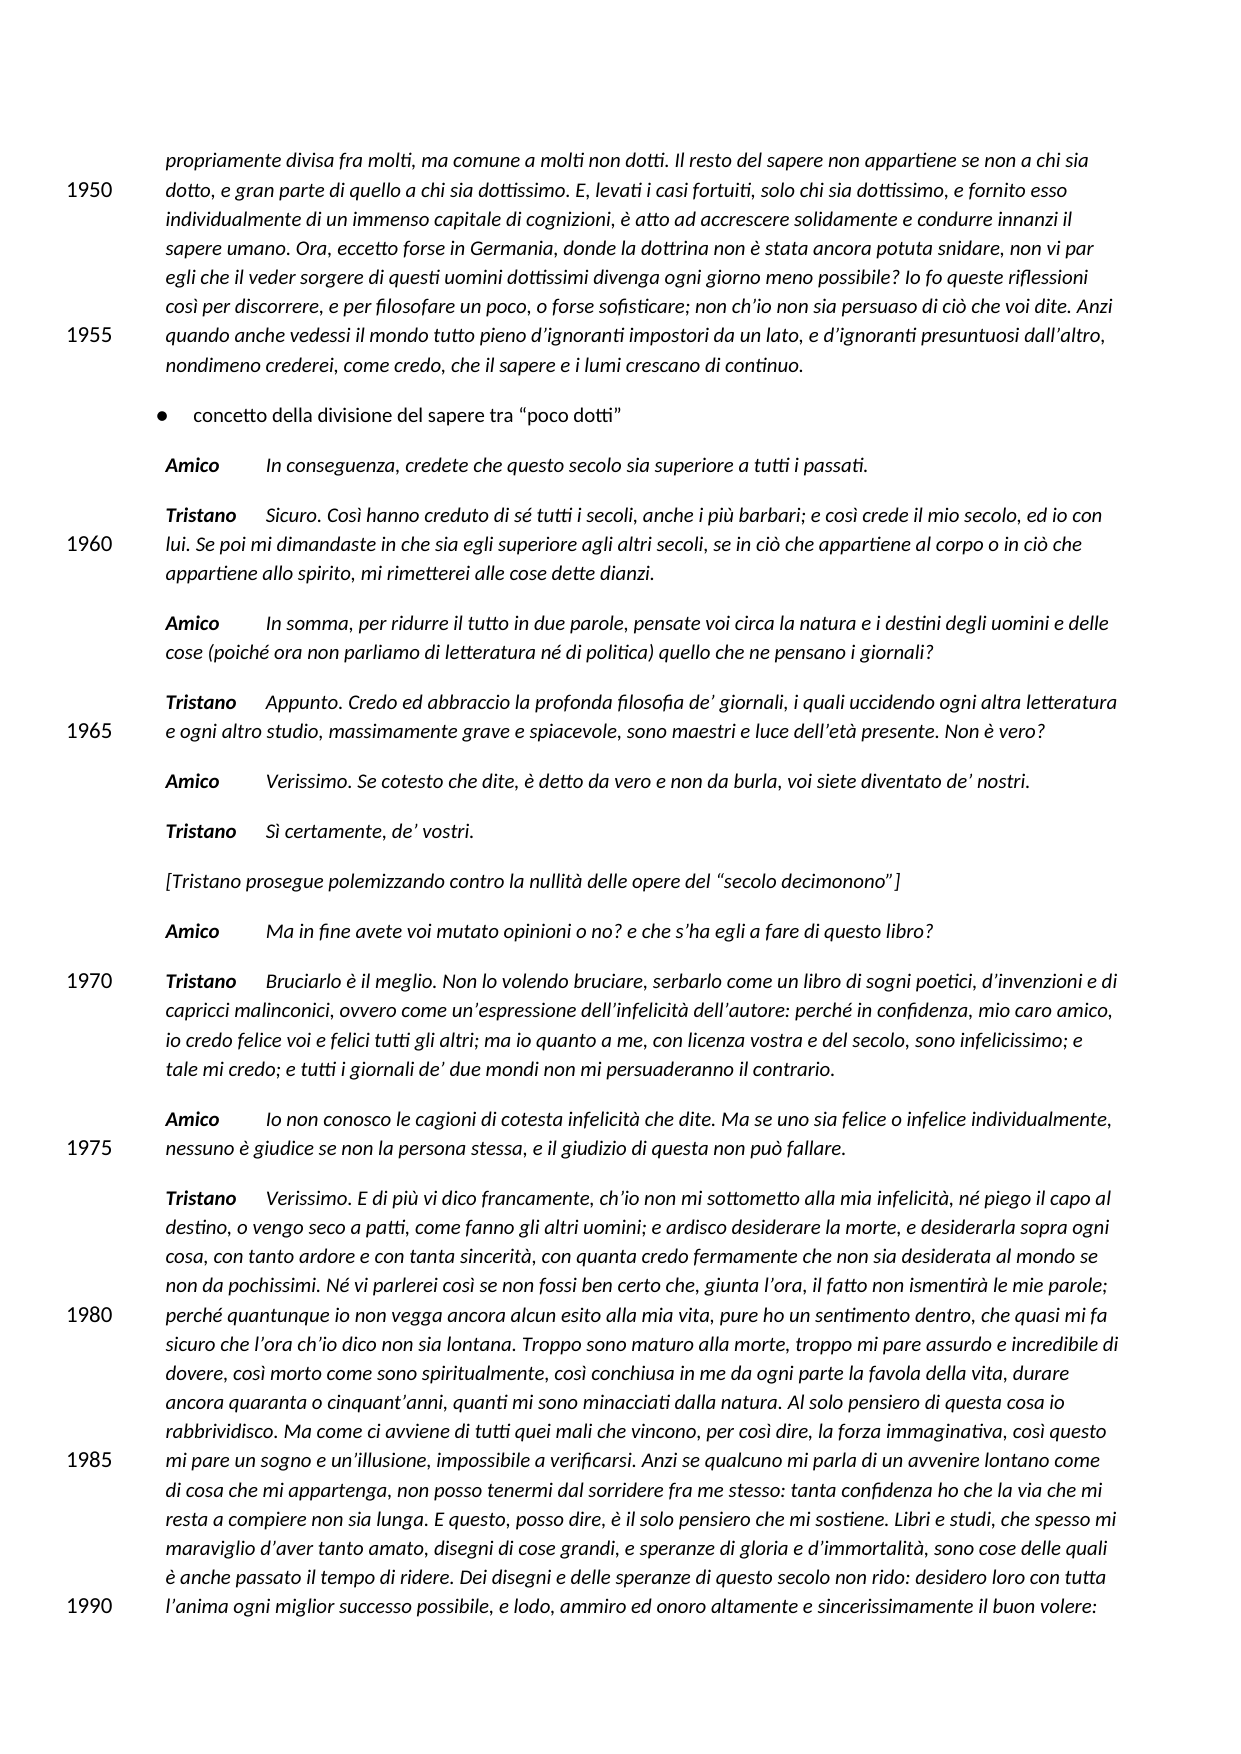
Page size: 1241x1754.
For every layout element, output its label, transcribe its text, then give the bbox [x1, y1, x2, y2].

text Amico Io non conosco le cagioni di cotesta infelicità che dite. Ma se uno sia felice o infelice individualmente, nessuno è giudice se non la persona stessa, e il giudizio di questa non può fallare. [165, 1106, 1122, 1161]
text Amico Ma in fine avete voi mutato opinioni o no? e che s’ha egli a fare di questo libro? [165, 918, 1122, 944]
text [Tristano prosegue polemizzando contro la nullità delle opere del “secolo decimonono”] [165, 868, 1122, 894]
text Amico In somma, per ridurre il tutto in due parole, pensate voi circa la natura e i destini degli uomini e delle cose (poiché ora non parliamo di letteratura né di politica) quello che ne pensano i giornali? [165, 610, 1122, 665]
text Tristano Bruciarlo è il meglio. Non lo volendo bruciare, serbarlo come un libro di sogni poetici, d’invenzioni e di capricci malinconici, ovvero come un’espressione dell’infelicità dell’autore: perché in confidenza, mio caro amico, io credo felice voi e felici tutti gli altri; ma io quanto a me, con licenza vostra e del secolo, sono infelicissimo; e tale mi credo; e tutti i giornali de’ due mondi non mi persuaderanno il contrario. [165, 968, 1122, 1081]
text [165, 1185, 1122, 1619]
text Tristano Sì certamente, de’ vostri. [165, 818, 1122, 844]
text Amico Verissimo. Se cotesto che dite, è detto da vero e non da burla, voi siete diventato de’ nostri. [165, 768, 1122, 794]
text Tristano Sicuro. Così hanno creduto di sé tutti i secoli, anche i più barbari; e così crede il mio secolo, ed io con lui. Se poi mi dimandaste in che sia egli superiore agli altri secoli, se in ciò che appartiene al corpo o in ciò che appartiene allo spirito, mi rimetterei alle cose dette dianzi. [165, 502, 1122, 586]
text Tristano Appunto. Credo ed abbraccio la profonda filosofia de’ giornali, i quali uccidendo ogni altra letteratura e ogni altro studio, massimamente grave e spiacevole, sono maestri e luce dell’età presente. Non è vero? [165, 689, 1122, 744]
text Amico In conseguenza, credete che questo secolo sia superiore a tutti i passati. [165, 452, 1122, 477]
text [165, 148, 1122, 377]
list concetto della divisione del sapere tra “poco dotti” [156, 402, 1122, 427]
